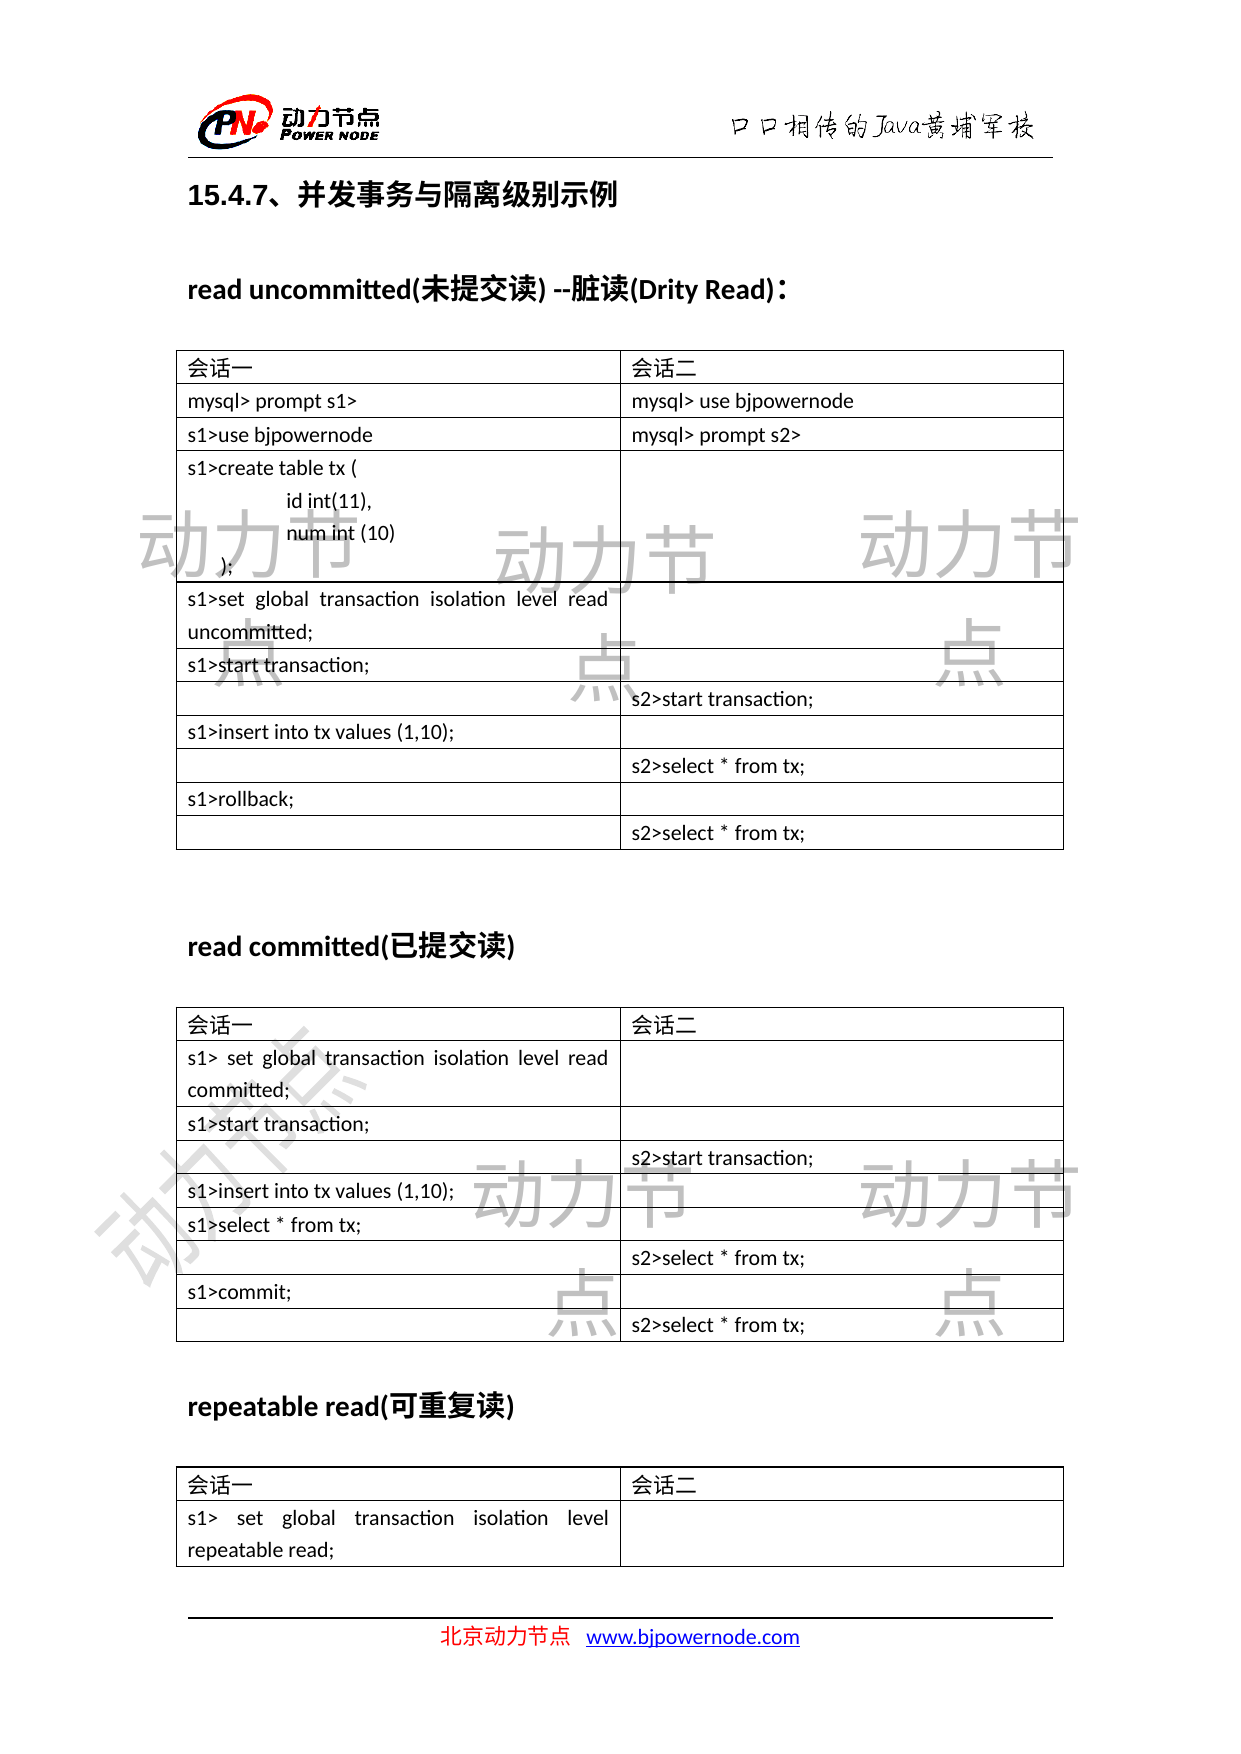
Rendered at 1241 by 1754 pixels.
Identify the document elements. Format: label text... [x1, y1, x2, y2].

picture [187, 88, 1053, 155]
table_cell [621, 649, 1063, 681]
table_cell [621, 1041, 1063, 1106]
table_cell [621, 716, 1063, 748]
table_cell [177, 1141, 620, 1173]
table_header 会话二 [621, 351, 1063, 383]
table_cell s2>select * from tx; [621, 1241, 1063, 1274]
subtitle read committed(已提交读) [187, 911, 1053, 976]
table_cell [177, 1309, 620, 1341]
table_cell s1>start transaction; [177, 649, 620, 681]
table_cell s1>insert into tx values (1,10); [177, 716, 620, 748]
table_cell s1>create table tx ( id int(11), num int (10) ); [177, 451, 620, 581]
table_cell mysql> use bjpowernode [621, 384, 1063, 417]
table_cell [177, 816, 620, 849]
table_header 会话二 [621, 1008, 1063, 1040]
table_cell s1> set global transaction isolation level repeatable read; [177, 1501, 620, 1566]
table_cell [621, 583, 1063, 647]
table_header 会话一 [177, 1008, 620, 1040]
table_cell s1>commit; [177, 1275, 620, 1307]
subtitle repeatable read(可重复读) [187, 1371, 1053, 1436]
table_header 会话二 [621, 1468, 1063, 1500]
table_cell [621, 1174, 1063, 1207]
table_cell s2>select * from tx; [621, 1309, 1063, 1341]
table_cell s1>use bjpowernode [177, 418, 620, 450]
table_header 会话一 [177, 351, 620, 383]
table_cell mysql> prompt s2> [621, 418, 1063, 450]
table_cell s2>start transaction; [621, 1141, 1063, 1173]
table_cell [621, 1501, 1063, 1566]
table_cell s2>start transaction; [621, 682, 1063, 714]
table_cell [177, 682, 620, 714]
table_cell s1>start transaction; [177, 1107, 620, 1140]
table_cell s1> set global transaction isolation level read committed; [177, 1041, 620, 1106]
table_cell [177, 749, 620, 782]
table_cell [621, 451, 1063, 581]
table_cell s1>insert into tx values (1,10); [177, 1174, 620, 1207]
table_cell s1>set global transaction isolation level read uncommitted; [177, 583, 620, 647]
table_cell s2>select * from tx; [621, 749, 1063, 782]
table_cell [621, 783, 1063, 815]
table_cell s1>rollback; [177, 783, 620, 815]
table_cell s1>select * from tx; [177, 1208, 620, 1240]
subtitle 15.4.7、并发事务与隔离级别示例 [187, 160, 1053, 225]
table_cell [621, 1208, 1063, 1240]
table_header 会话一 [177, 1468, 620, 1500]
table_cell s2>select * from tx; [621, 816, 1063, 849]
subtitle read uncommitted(未提交读) --脏读(Drity Read)： [187, 254, 1053, 319]
table_cell [621, 1275, 1063, 1307]
table_cell [177, 1241, 620, 1274]
table_cell [621, 1107, 1063, 1140]
table_cell mysql> prompt s1> [177, 384, 620, 417]
